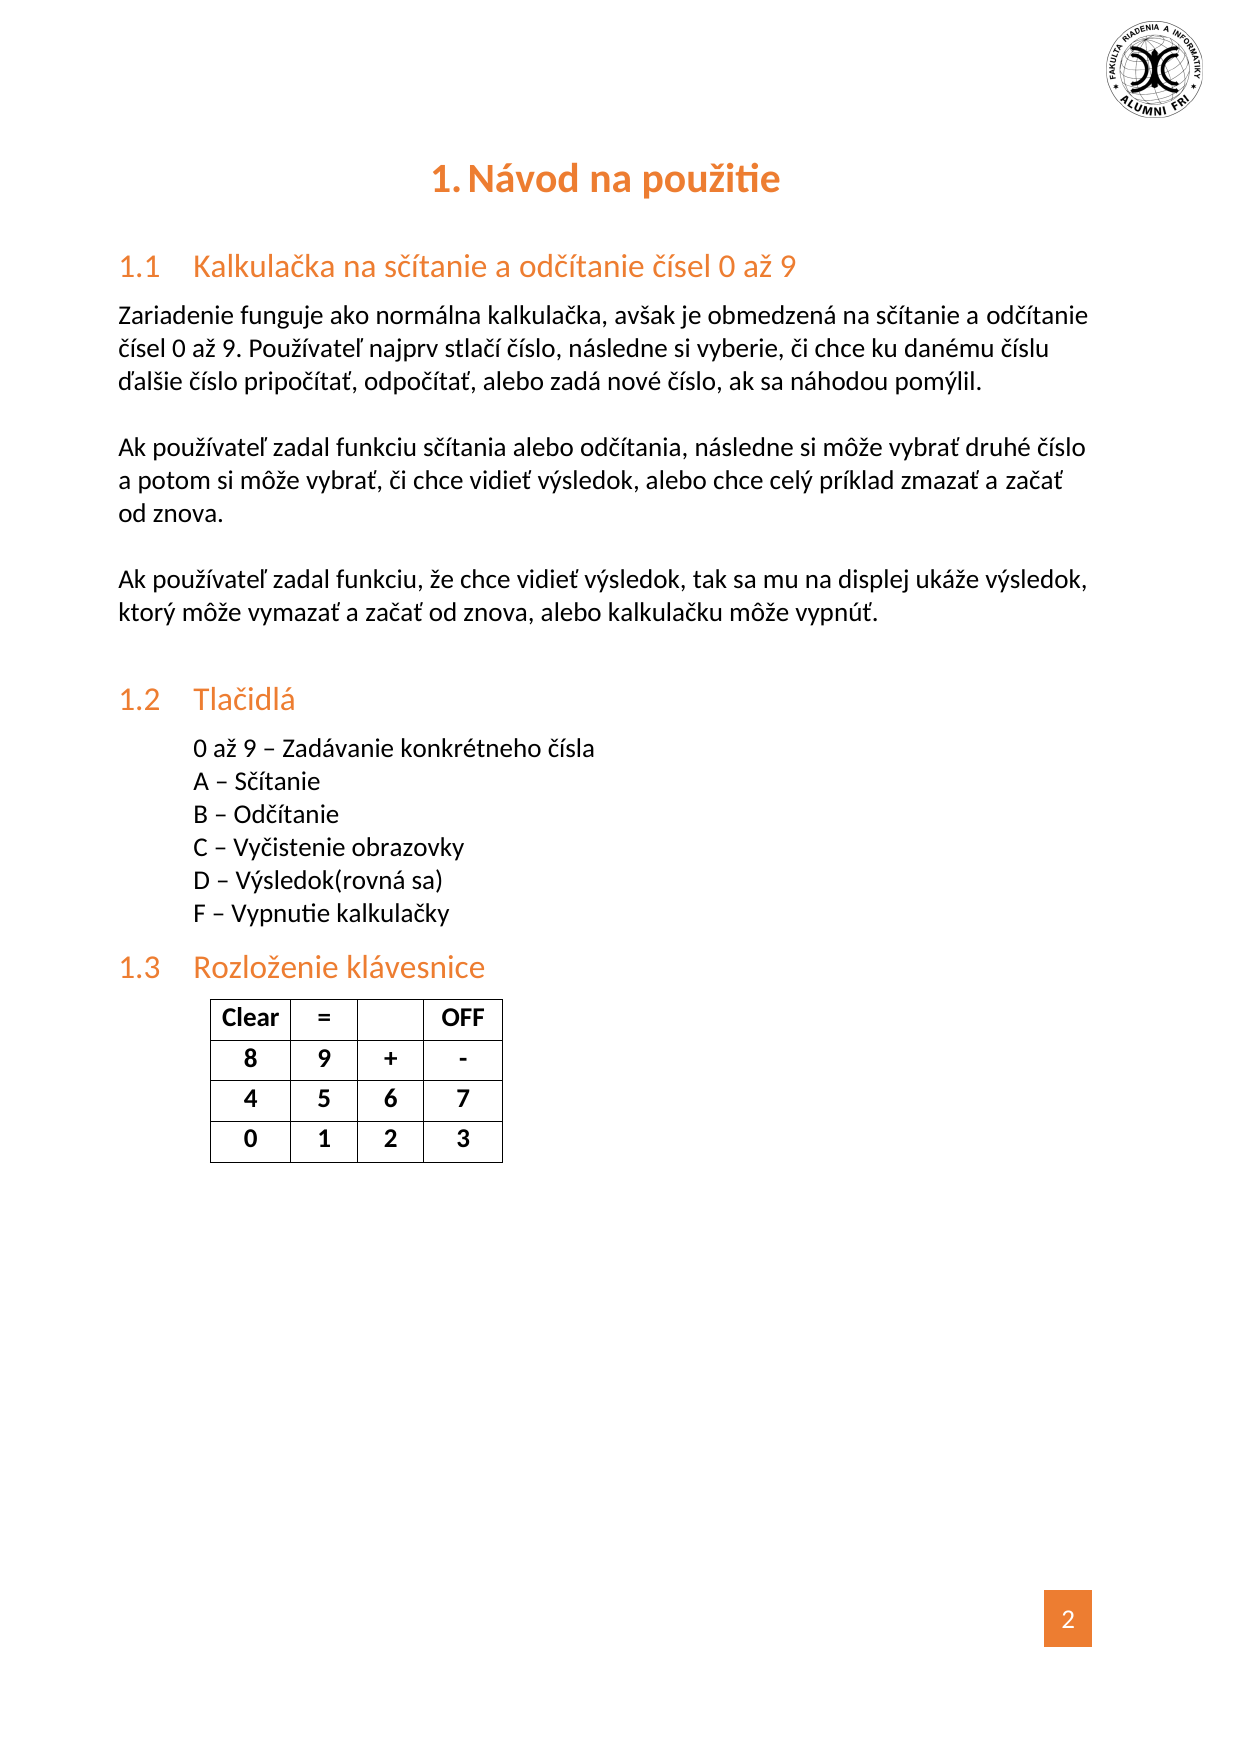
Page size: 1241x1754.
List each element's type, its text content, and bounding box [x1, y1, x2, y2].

list C – Vyčistenie obrazovky [193, 830, 1092, 863]
subtitle Kalkulačka na sčítanie a odčítanie čísel 0 až 9 [118, 245, 1092, 286]
table_header [358, 1000, 423, 1040]
list A – Sčítanie [193, 764, 1092, 797]
table_cell 7 [424, 1081, 502, 1121]
table_cell 3 [424, 1122, 502, 1162]
subtitle Návod na použitie [118, 152, 1092, 203]
table_cell - [424, 1041, 502, 1080]
table_cell + [358, 1041, 423, 1080]
picture [1106, 21, 1203, 118]
table_cell 2 [358, 1122, 423, 1162]
table_cell 4 [211, 1081, 290, 1121]
text Zariadenie funguje ako normálna kalkulačka, avšak je obmedzená na sčítanie a odčítanie čísel 0 až 9. Používateľ najprv stlačí číslo, následne si vyberie, či chce ku danému číslu ďalšie číslo pripočítať, odpočítať, alebo zadá nové číslo, ak sa náhodou pomýlil. Ak používateľ zadal funkciu sčítania alebo odčítania, následne si môže vybrať druhé číslo a potom si môže vybrať, či chce vidieť výsledok, alebo chce celý príklad zmazať a začať od znova. Ak používateľ zadal funkciu, že chce vidieť výsledok, tak sa mu na displej ukáže výsledok, ktorý môže vymazať a začať od znova, alebo kalkulačku môže vypnúť. [118, 298, 1092, 628]
table_cell 8 [211, 1041, 290, 1080]
list F – Vypnutie kalkulačky [193, 896, 1092, 929]
table_header OFF [424, 1000, 502, 1040]
table_cell 5 [291, 1081, 357, 1121]
table_header Clear [211, 1000, 290, 1040]
table_cell 6 [358, 1081, 423, 1121]
list 0 až 9 – Zadávanie konkrétneho čísla [193, 731, 1092, 764]
table_header = [291, 1000, 357, 1040]
subtitle Tlačidlá [118, 678, 1092, 719]
table_cell 0 [211, 1122, 290, 1162]
subtitle Rozloženie klávesnice [118, 946, 1092, 987]
list B – Odčítanie [193, 797, 1092, 830]
table_cell 9 [291, 1041, 357, 1080]
list D – Výsledok(rovná sa) [193, 863, 1092, 896]
table_cell 1 [291, 1122, 357, 1162]
